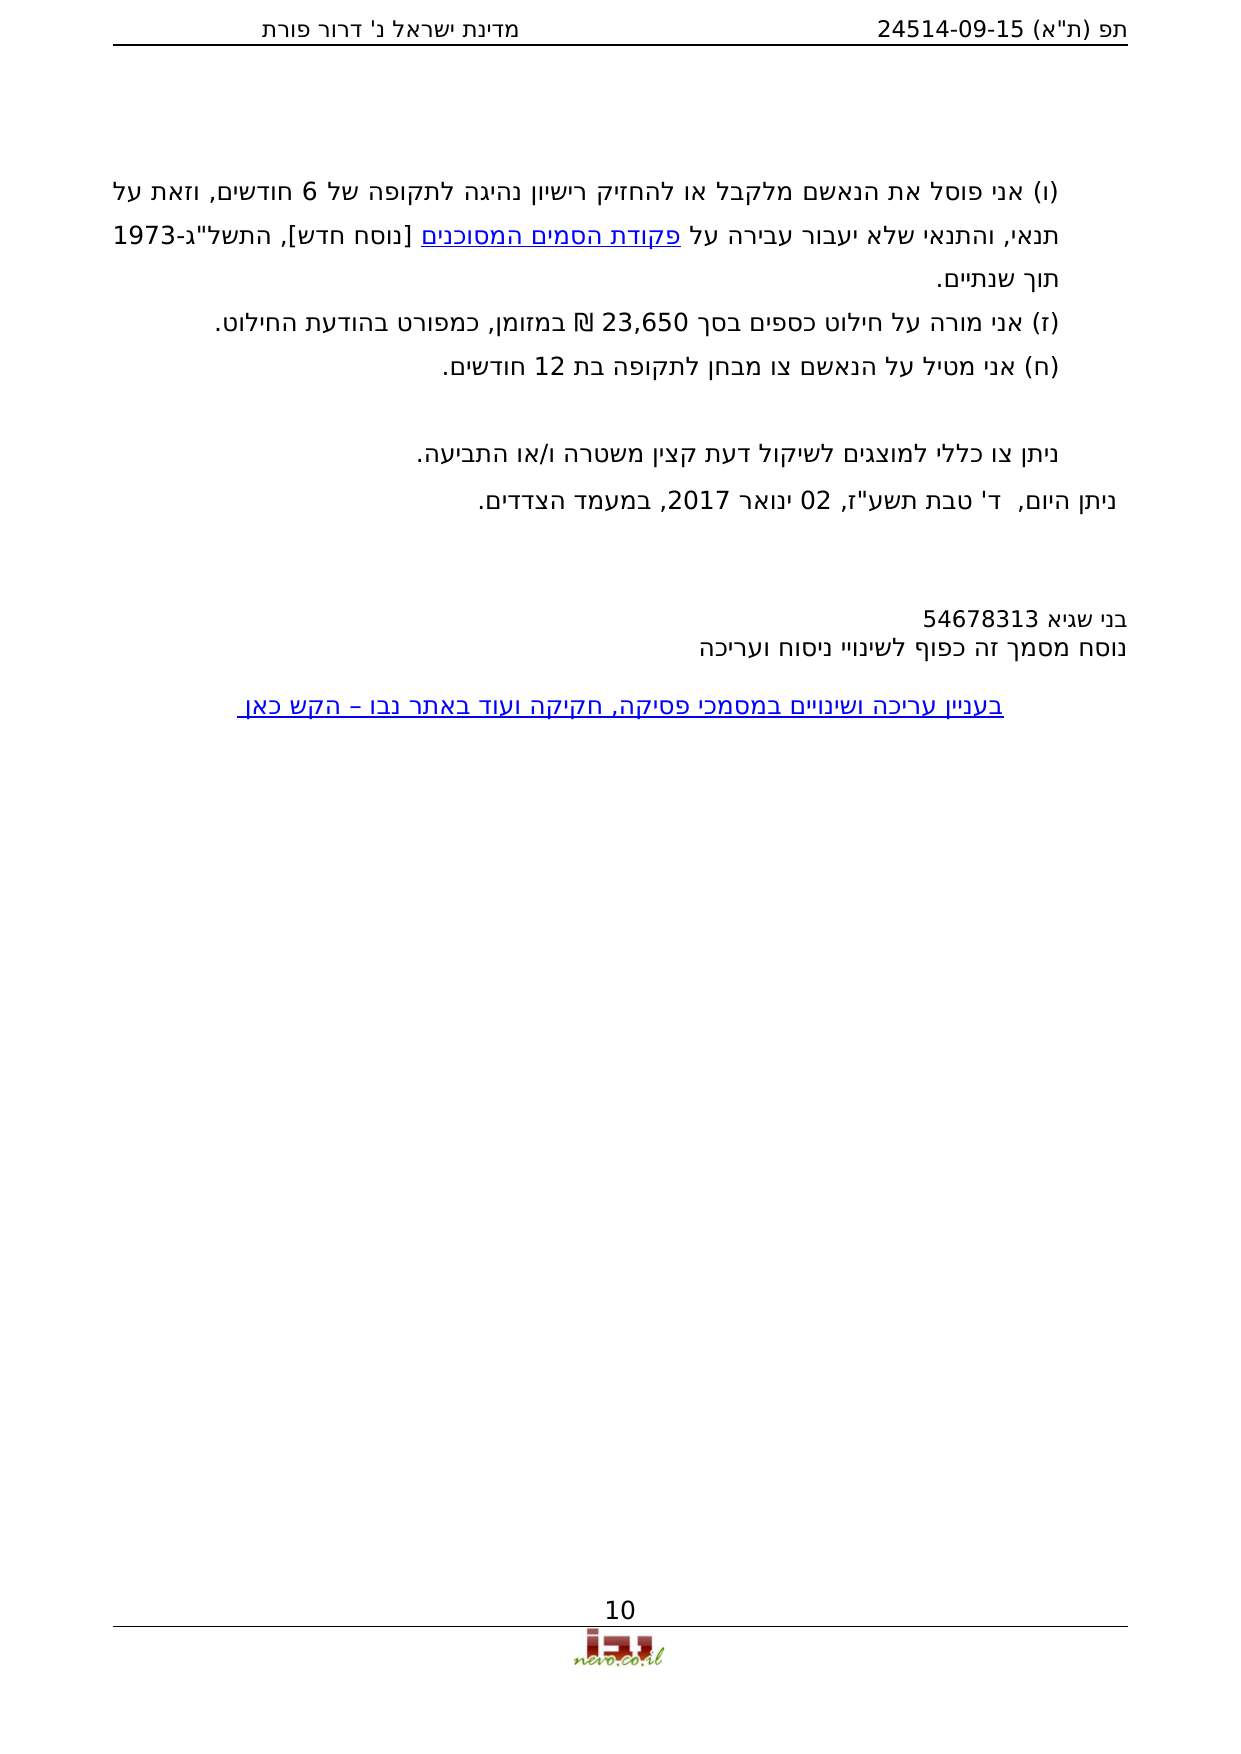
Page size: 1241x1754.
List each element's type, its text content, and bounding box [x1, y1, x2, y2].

picture [574, 1628, 666, 1667]
text (ז) אני מורה על חילוט כספים בסך 23,650 ₪ במזומן, כמפורט בהודעת החילוט. [112, 308, 1060, 338]
text נוסח מסמך זה כפוף לשינויי ניסוח ועריכה [112, 633, 1128, 662]
text בעניין עריכה ושינויים במסמכי פסיקה, חקיקה ועוד באתר נבו – הקש כאן [112, 691, 1128, 720]
text 54678313ניתן היום, ד' טבת תשע"ז, 02 ינואר 2017, במעמד הצדדים. [112, 486, 1128, 516]
text (ו) אני פוסל את הנאשם מלקבל או להחזיק רישיון נהיגה לתקופה של 6 חודשים, וזאת על תנאי, והתנאי שלא יעבור עבירה על פקודת הסמים המסוכנים [נוסח חדש], התשל"ג-1973 תוך שנתיים. [112, 177, 1060, 294]
text ניתן צו כללי למוצגים לשיקול דעת קצין משטרה ו/או התביעה. [112, 439, 1128, 468]
text בני שגיא 54678313 [112, 607, 1128, 633]
text (ח) אני מטיל על הנאשם צו מבחן לתקופה בת 12 חודשים. [112, 352, 1060, 381]
